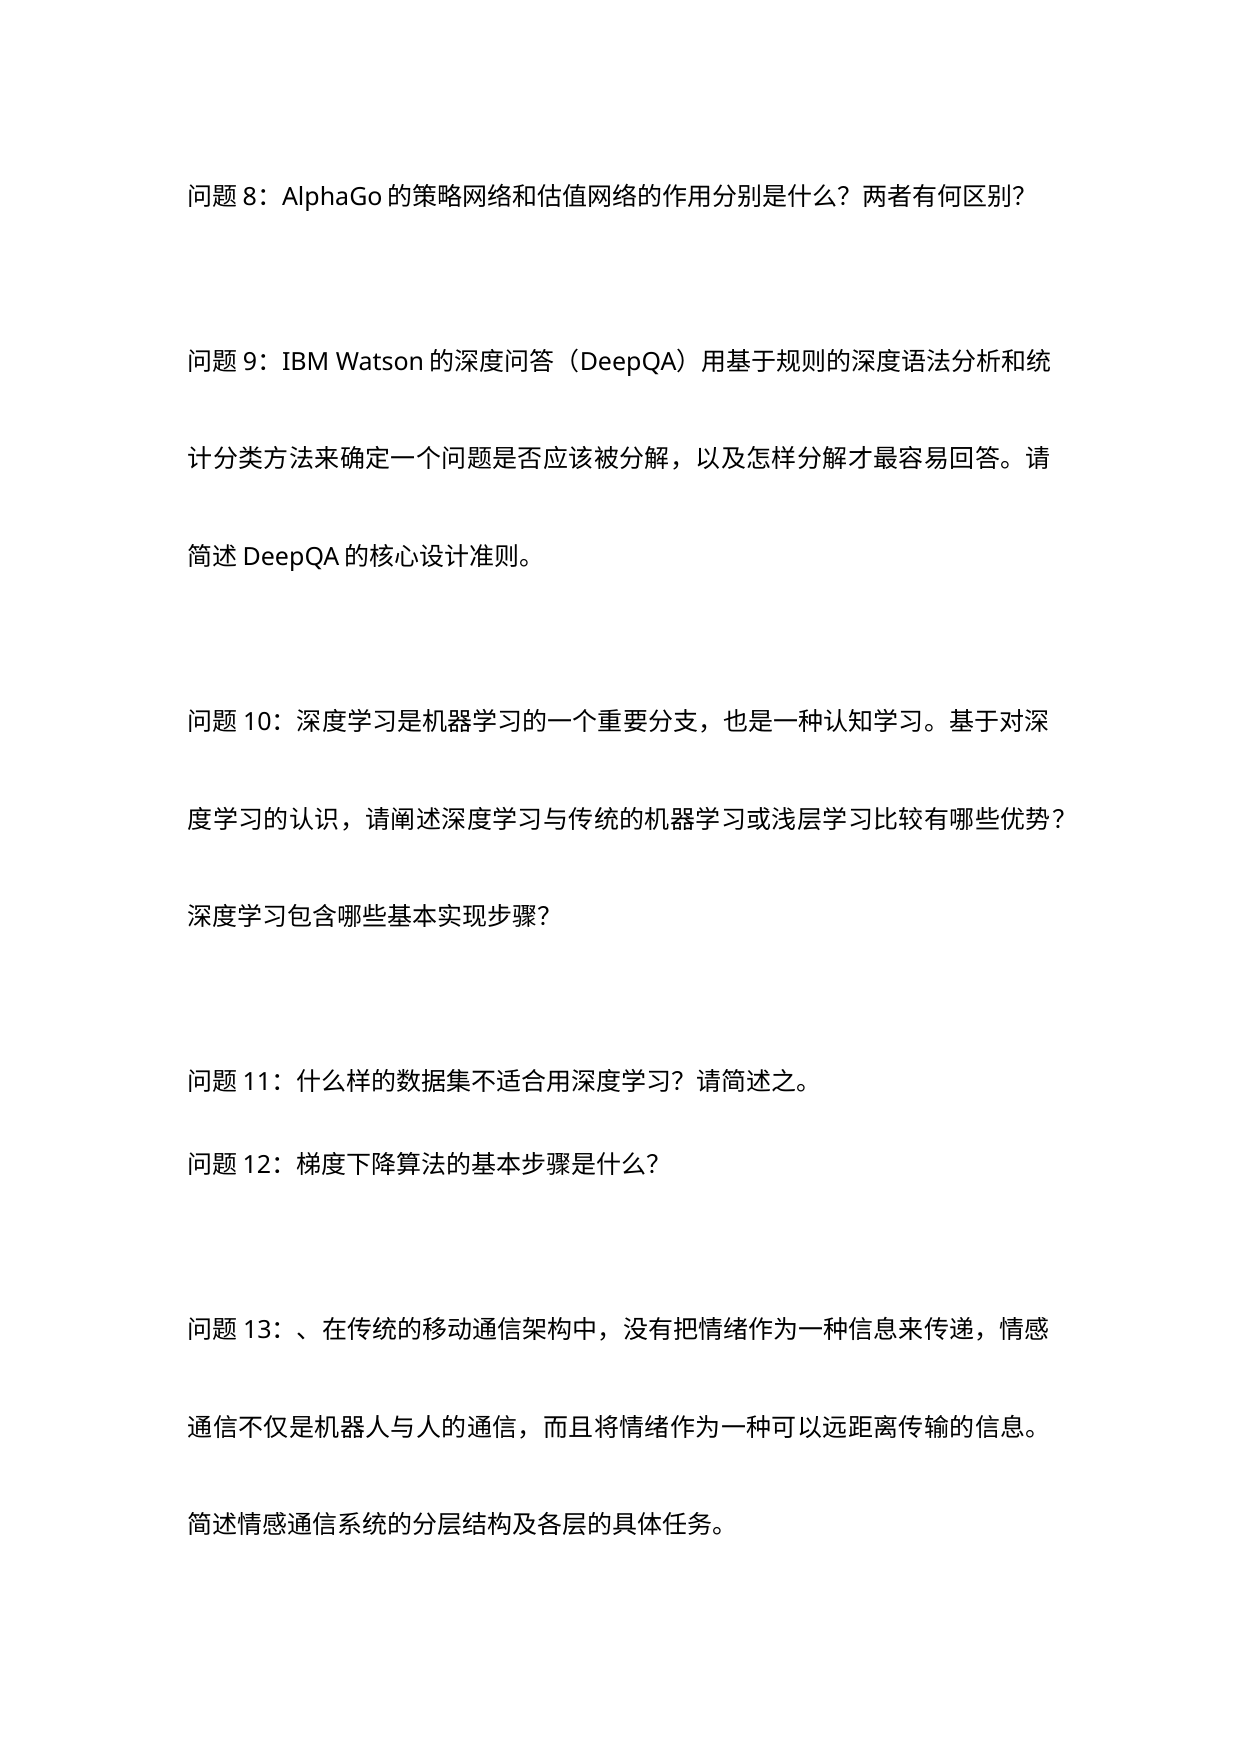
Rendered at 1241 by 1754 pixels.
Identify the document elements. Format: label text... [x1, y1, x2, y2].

text 问题13：、在传统的移动通信架构中，没有把情绪作为一种信息来传递，情感通信不仅是机器人与人的通信，而且将情绪作为一种可以远距离传输的信息。简述情感通信系统的分层结构及各层的具体任务。 [187, 1296, 1053, 1556]
text 问题8：AlphaGo的策略网络和估值网络的作用分别是什么？两者有何区别？ [187, 162, 1053, 227]
text 问题11：什么样的数据集不适合用深度学习？请简述之。 [187, 1047, 1053, 1112]
text 问题10：深度学习是机器学习的一个重要分支，也是一种认知学习。基于对深度学习的认识，请阐述深度学习与传统的机器学习或浅层学习比较有哪些优势？深度学习包含哪些基本实现步骤？ [187, 687, 1053, 947]
text 问题12：梯度下降算法的基本步骤是什么？ [187, 1130, 1053, 1195]
text 问题9：IBM Watson的深度问答（DeepQA）用基于规则的深度语法分析和统计分类方法来确定一个问题是否应该被分解，以及怎样分解才最容易回答。请简述DeepQA的核心设计准则。 [187, 327, 1053, 587]
